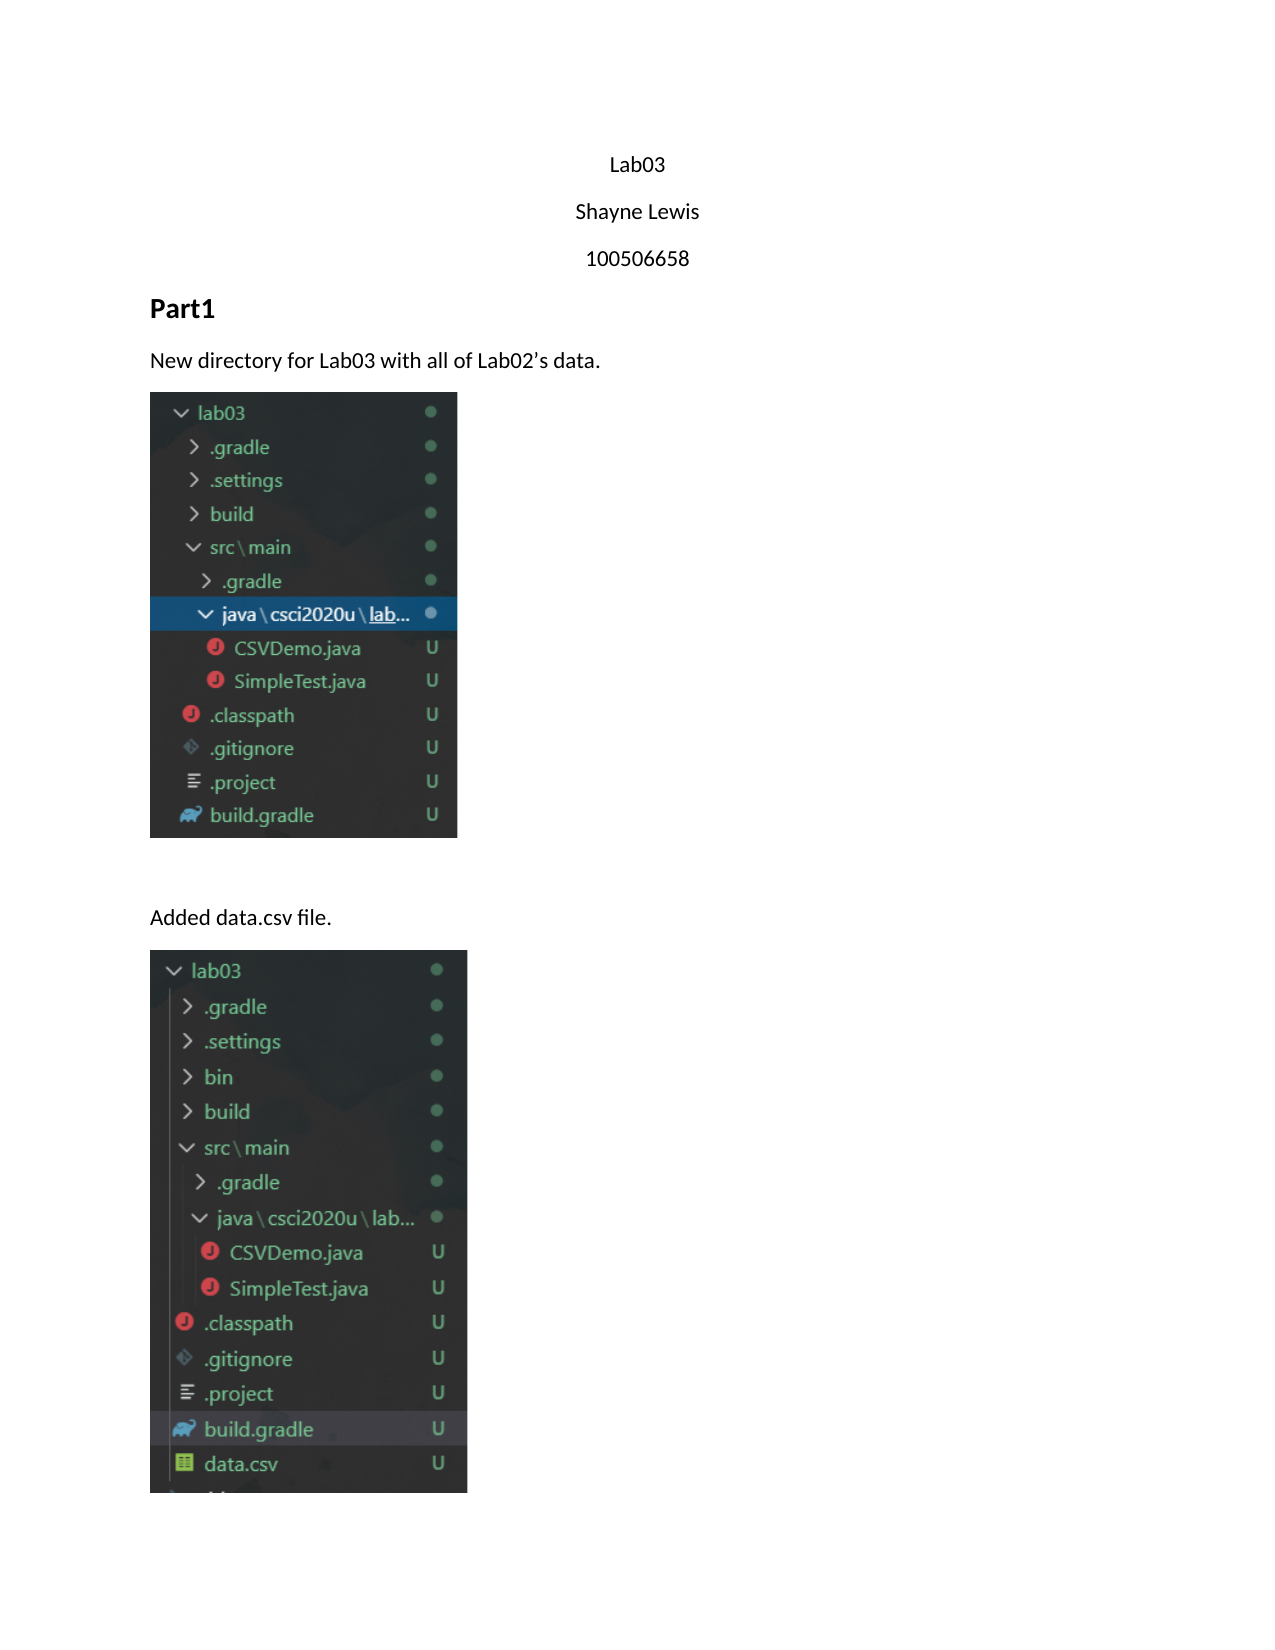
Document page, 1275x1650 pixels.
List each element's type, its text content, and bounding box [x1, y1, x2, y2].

picture [150, 950, 468, 1493]
picture [150, 392, 458, 838]
text Part1 [150, 291, 1125, 326]
text New directory for Lab03 with all of Lab02’s data. [150, 346, 1125, 374]
text Lab03 [150, 150, 1125, 178]
text Added data.csv file. [150, 903, 1125, 931]
text 100506658 [150, 244, 1125, 272]
text Shayne Lewis [150, 197, 1125, 225]
